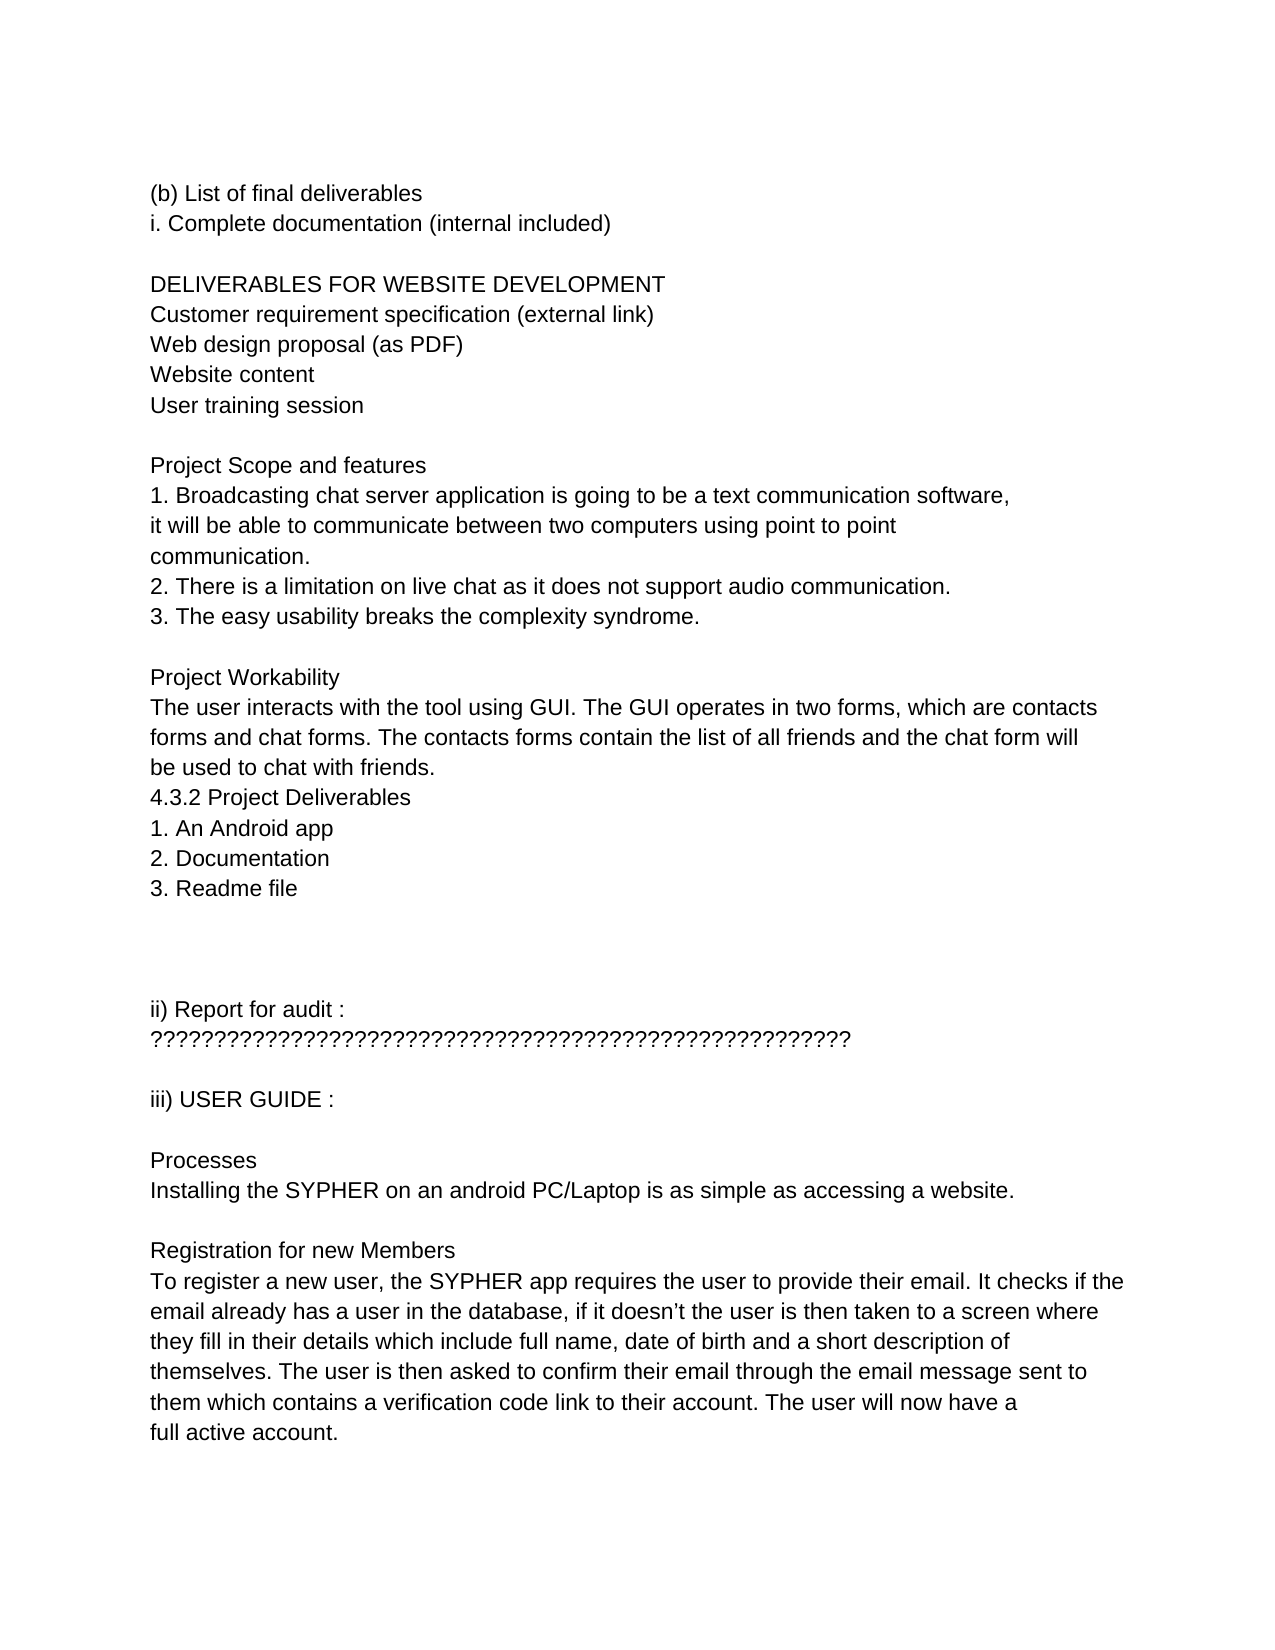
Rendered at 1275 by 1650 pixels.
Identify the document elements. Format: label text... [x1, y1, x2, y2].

text 1. Broadcasting chat server application is going to be a text communication software, [150, 482, 1125, 509]
text User training session [150, 392, 1125, 418]
text it will be able to communicate between two computers using point to point [150, 512, 1125, 539]
text Website content [150, 361, 1125, 388]
text 3. The easy usability breaks the complexity syndrome. [150, 603, 1125, 629]
text communication. [150, 543, 1125, 569]
text Project Scope and features [150, 452, 1125, 478]
text The user interacts with the tool using GUI. The GUI operates in two forms, which are contacts [150, 694, 1125, 720]
text forms and chat forms. The contacts forms contain the list of all friends and the chat form will [150, 724, 1125, 750]
text 2. Documentation [150, 845, 1125, 871]
text iii) USER GUIDE : [150, 1086, 1125, 1113]
text To register a new user, the SYPHER app requires the user to provide their email. It checks if the email already has a user in the database, if it doesn’t the user is then taken to a screen where they fill in their details which include full name, date of birth and a short description of themselves. The user is then asked to confirm their email through the email message sent to them which contains a verification code link to their account. The user will now have a [150, 1268, 1125, 1415]
text 2. There is a limitation on live chat as it does not support audio communication. [150, 573, 1125, 599]
text (b) List of final deliverables [150, 180, 1125, 207]
text Processes [150, 1147, 1125, 1173]
text Customer requirement specification (external link) [150, 301, 1125, 327]
text Registration for new Members [150, 1237, 1125, 1264]
text ii) Report for audit : [150, 996, 1125, 1022]
text 3. Readme file [150, 875, 1125, 901]
text 1. An Android app [150, 814, 1125, 841]
text ??????????????????????????????????????????????????????? [150, 1026, 1125, 1052]
text Project Workability [150, 663, 1125, 690]
text i. Complete documentation (internal included) [150, 210, 1125, 237]
text full active account. [150, 1419, 1125, 1445]
text Web design proposal (as PDF) [150, 331, 1125, 358]
text Installing the SYPHER on an android PC/Laptop is as simple as accessing a website. [150, 1177, 1125, 1203]
text be used to chat with friends. [150, 754, 1125, 781]
text 4.3.2 Project Deliverables [150, 784, 1125, 811]
text DELIVERABLES FOR WEBSITE DEVELOPMENT [150, 271, 1125, 297]
